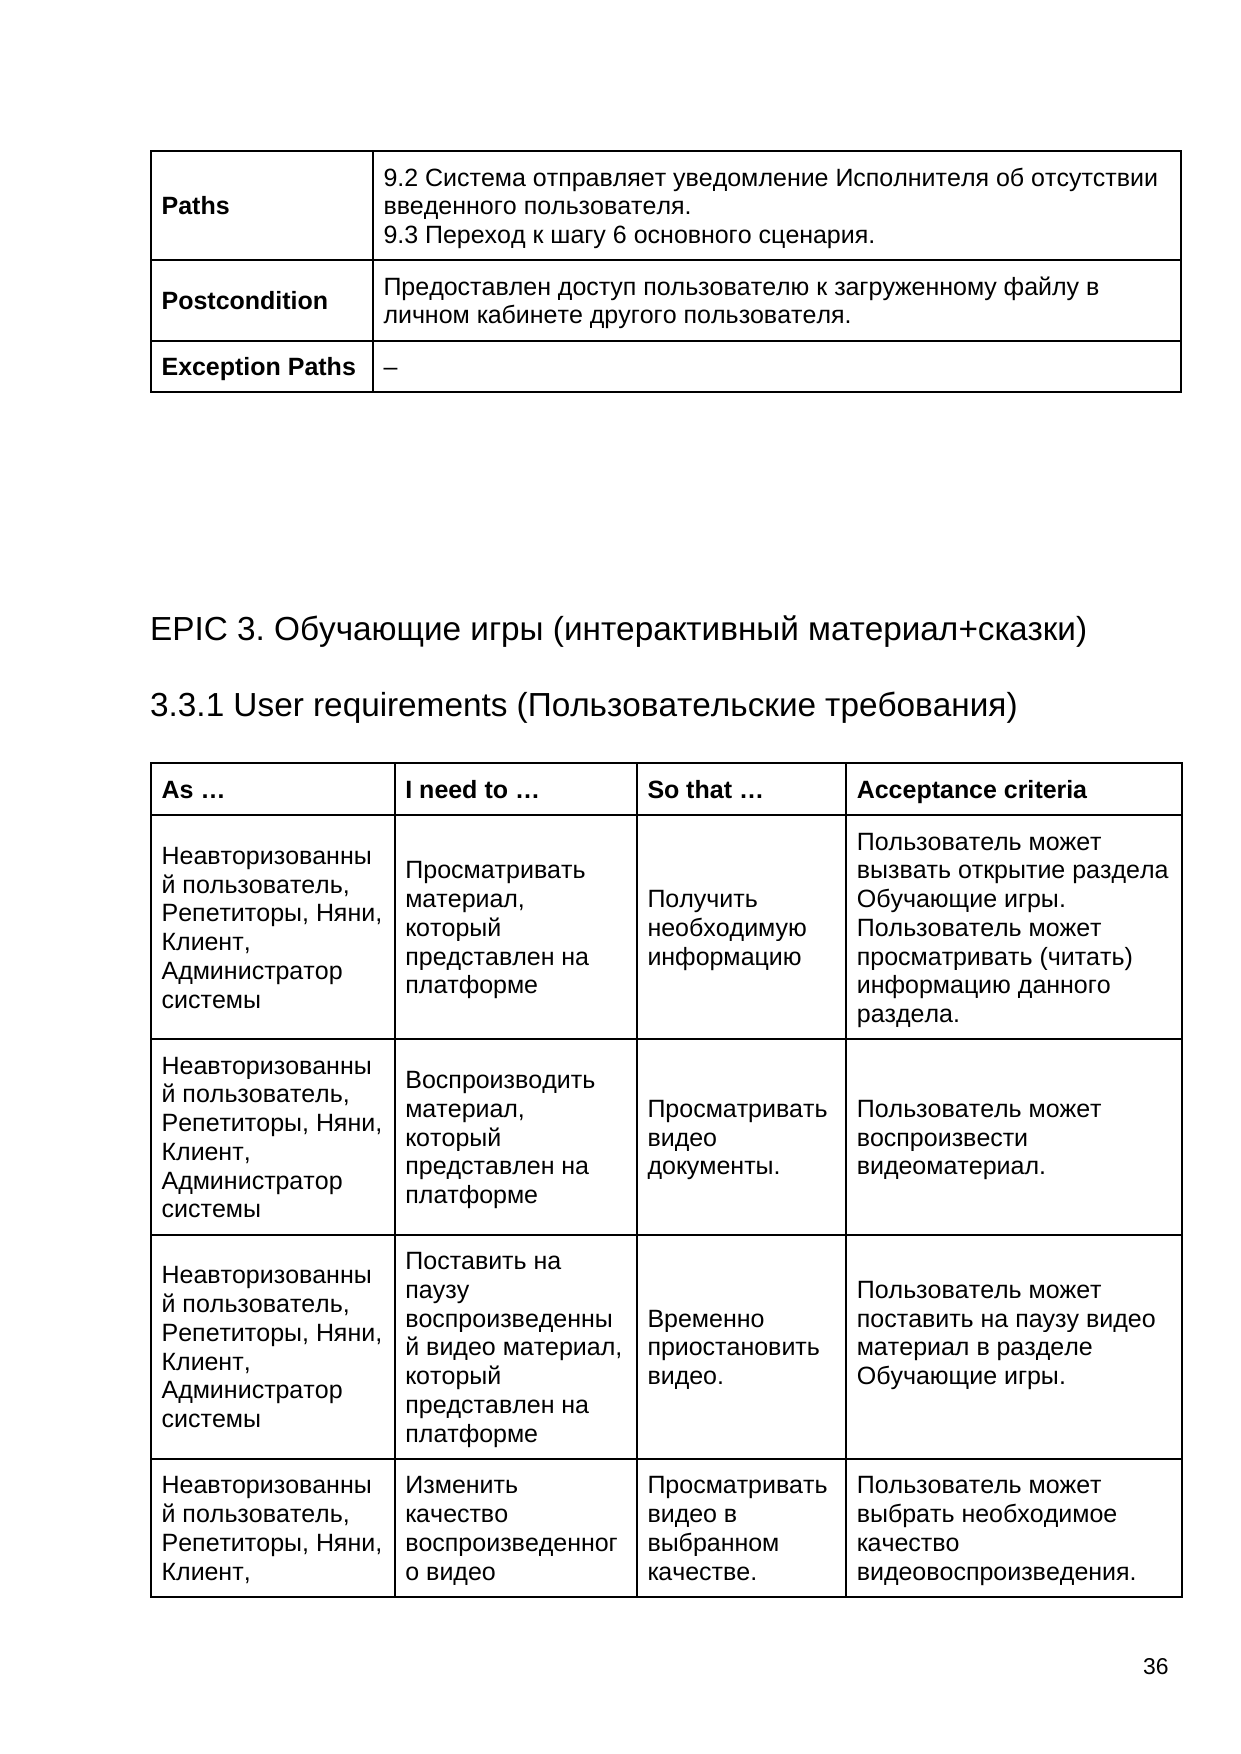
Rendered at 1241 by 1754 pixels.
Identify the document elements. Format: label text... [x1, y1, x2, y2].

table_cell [847, 1460, 1181, 1596]
table_cell Неавторизованный пользователь, Репетиторы, Няни, Клиент, Администратор системы [152, 816, 394, 1038]
subtitle 3.3.1 User requirements (Пользовательские требования) [150, 685, 1168, 723]
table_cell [396, 1460, 636, 1596]
table_cell Поставить на паузу воспроизведенный видео материал, который представлен на платформе [396, 1236, 636, 1458]
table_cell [638, 1460, 845, 1596]
table_cell Alternative Paths [152, 152, 372, 259]
table_header Acceptance criteria [847, 764, 1181, 814]
table_cell Временно приостановить видео. [638, 1236, 845, 1458]
table_cell Пользователь может воспроизвести видеоматериал. [847, 1040, 1181, 1233]
table_cell Пользователь может вызвать открытие раздела Обучающие игры. Пользователь может просматривать (читать) информацию данного раздела. [847, 816, 1181, 1038]
table_cell Просматривать видео документы. [638, 1040, 845, 1233]
table_header I need to … [396, 764, 636, 814]
table_cell – [374, 342, 1180, 391]
table_cell Получить необходимую информацию [638, 816, 845, 1038]
table_cell Воспроизводить материал, который представлен на платформе [396, 1040, 636, 1233]
table_cell Postcondition [152, 261, 372, 339]
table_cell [374, 152, 1180, 259]
subtitle EPIC 3. Обучающие игры (интерактивный материал+сказки) [150, 609, 1168, 647]
table_header So that … [638, 764, 845, 814]
table_cell Неавторизованный пользователь, Репетиторы, Няни, Клиент, Администратор системы [152, 1040, 394, 1233]
table_header As … [152, 764, 394, 814]
table_cell Неавторизованный пользователь, Репетиторы, Няни, Клиент, Администратор системы [152, 1236, 394, 1458]
table_cell Пользователь может поставить на паузу видео материал в разделе Обучающие игры. [847, 1236, 1181, 1458]
table_cell Exception Paths [152, 342, 372, 391]
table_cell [152, 1460, 394, 1596]
table_cell Предоставлен доступ пользователю к загруженному файлу в личном кабинете другого пользователя. [374, 261, 1180, 339]
table_cell Просматривать материал, который представлен на платформе [396, 816, 636, 1038]
